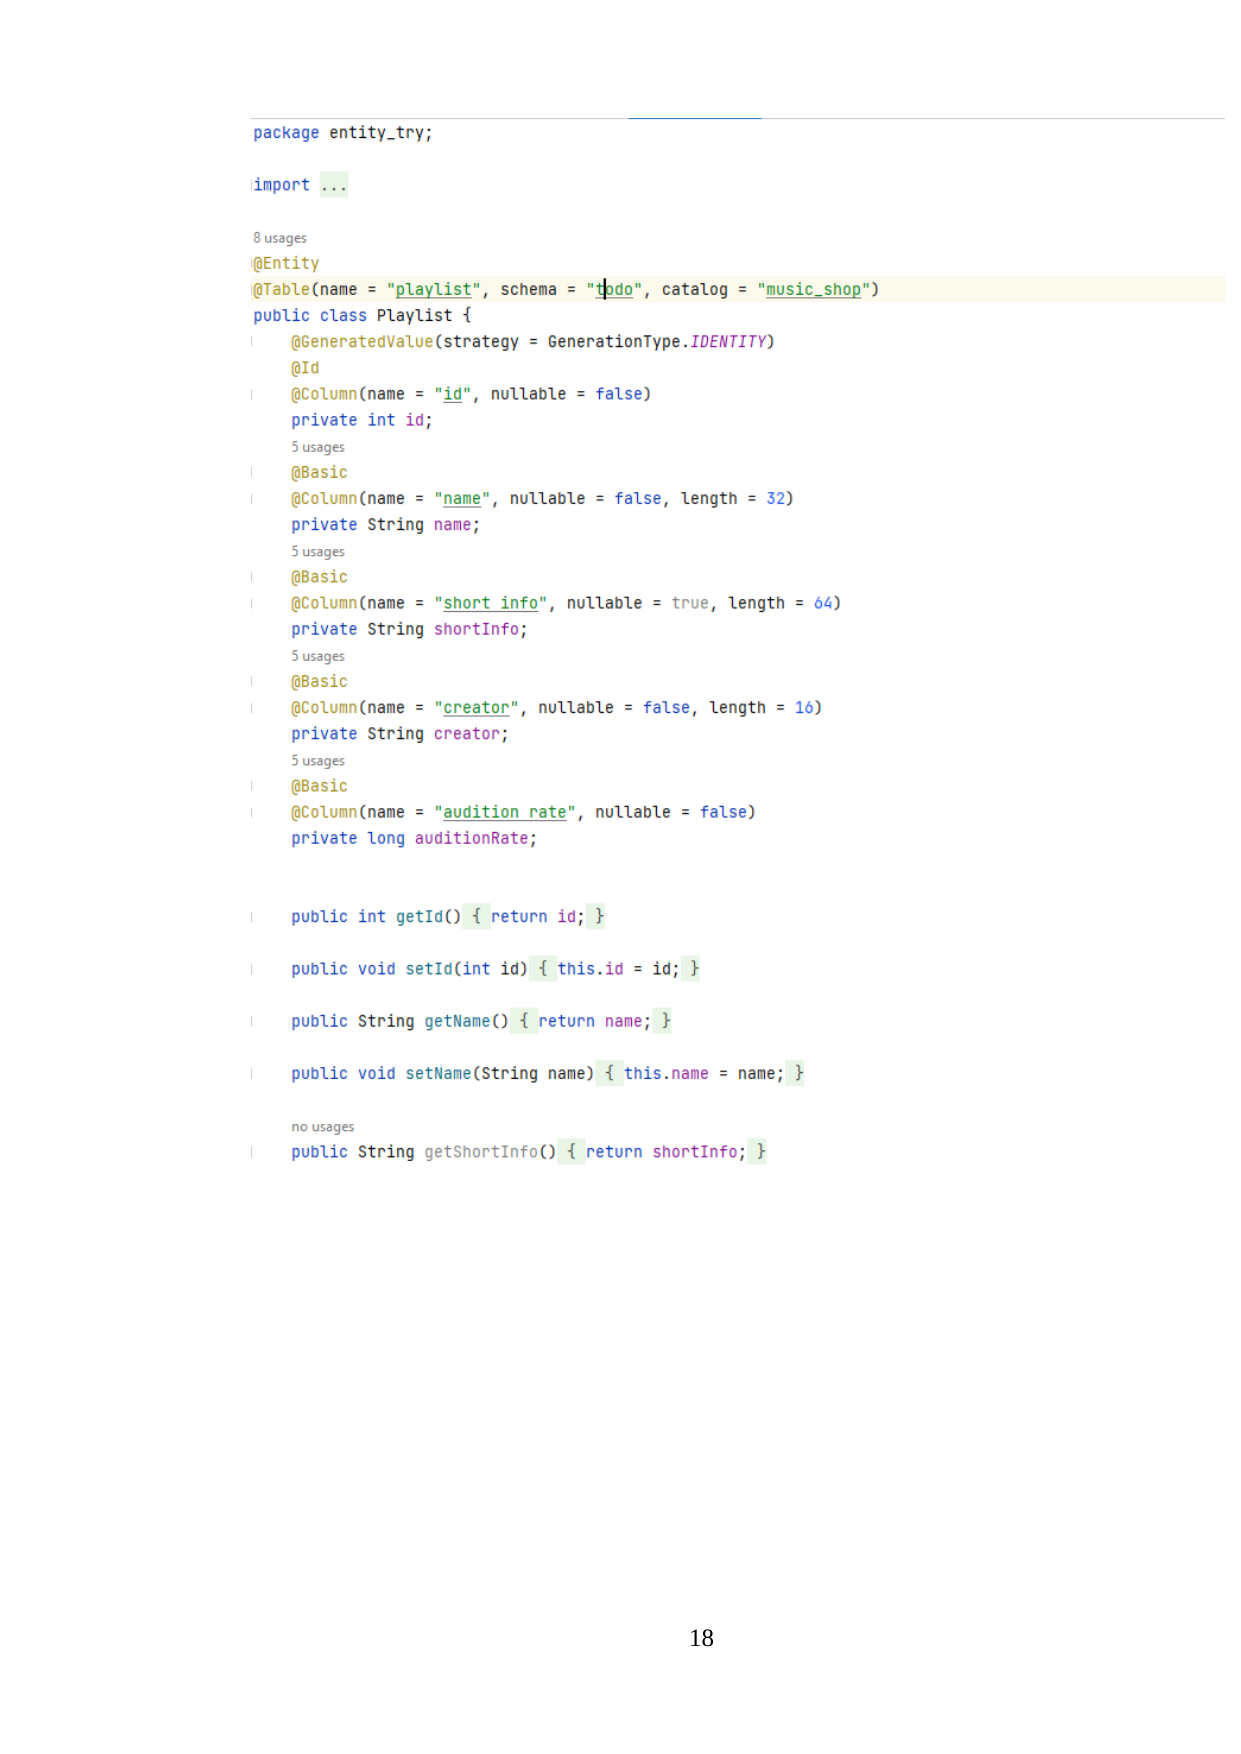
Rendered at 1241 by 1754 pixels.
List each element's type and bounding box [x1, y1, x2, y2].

picture [251, 118, 1226, 1186]
